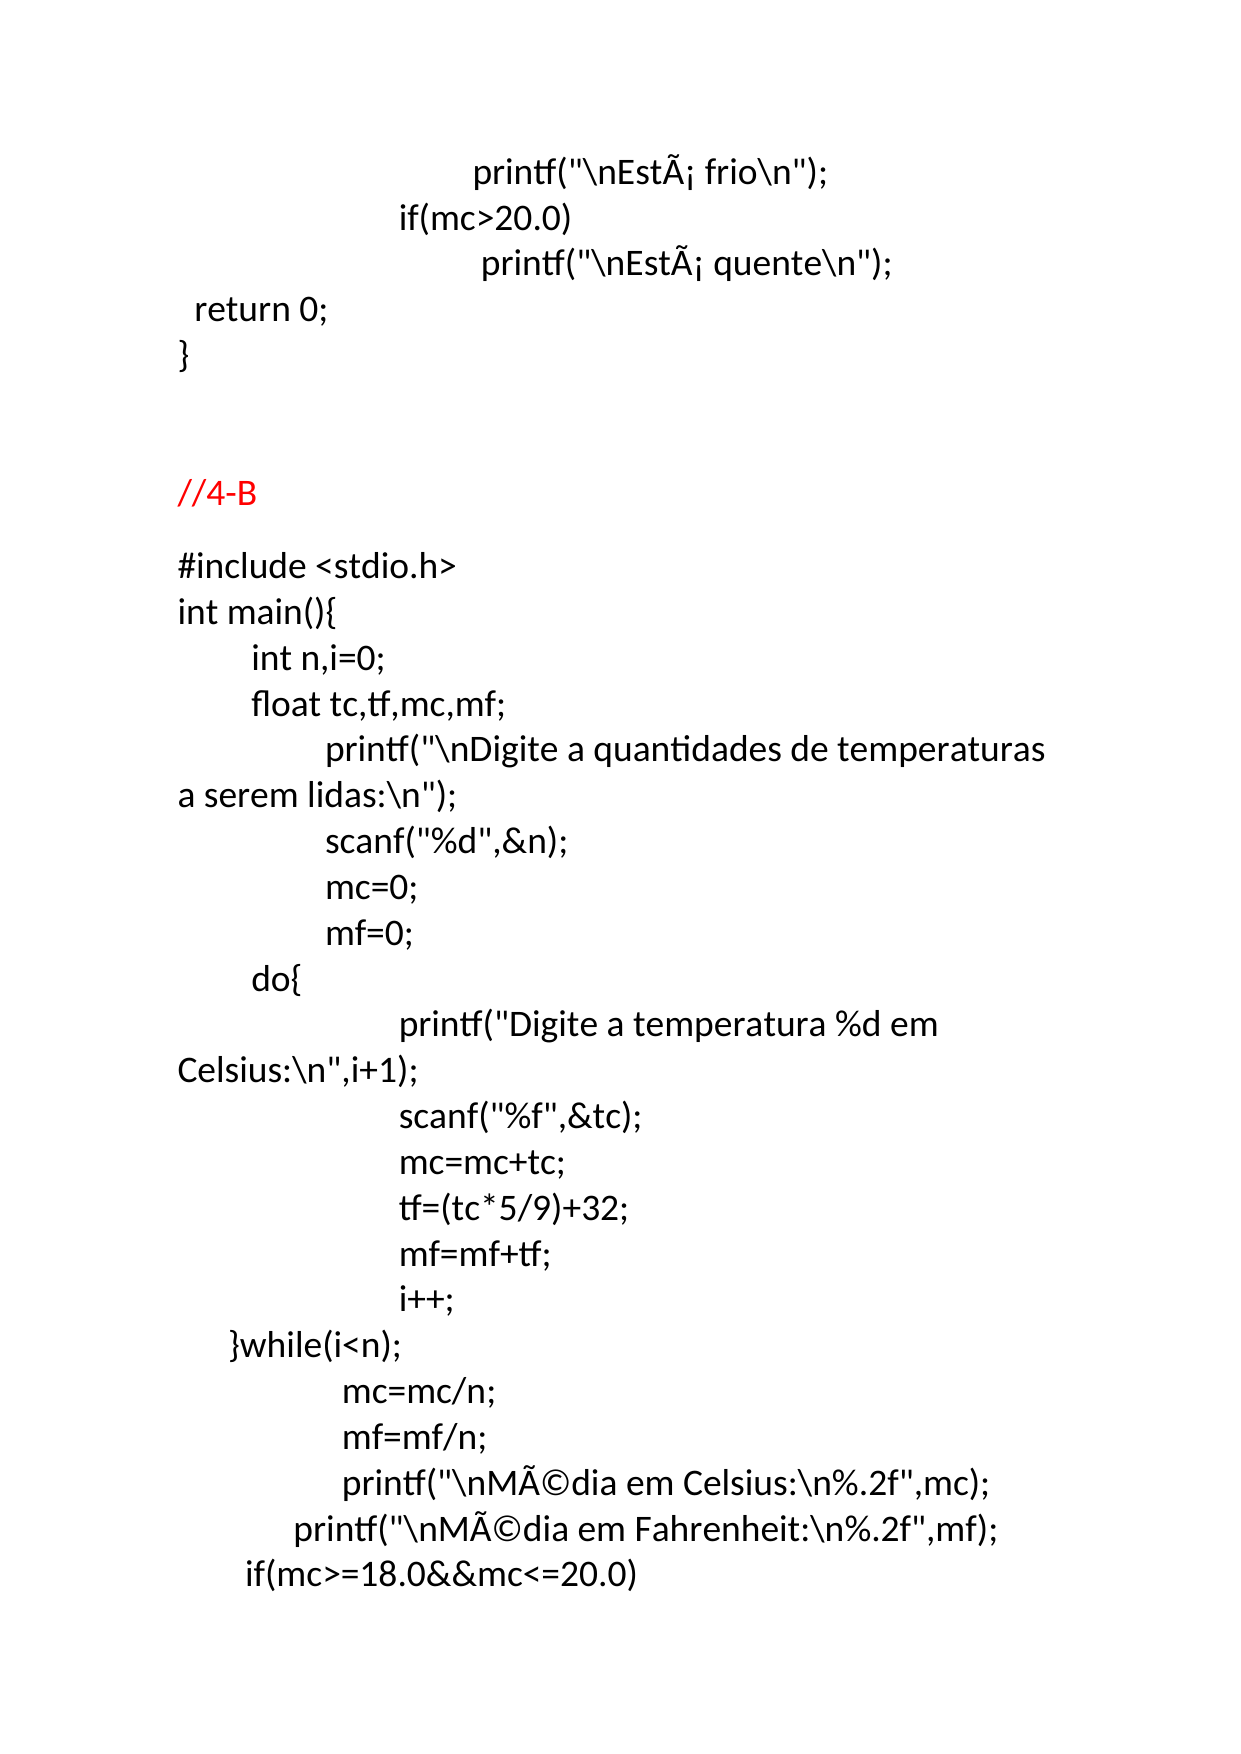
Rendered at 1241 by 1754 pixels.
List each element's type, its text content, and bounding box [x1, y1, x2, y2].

text printf("\nEstÃ¡ frio\n"); [177, 148, 1063, 193]
text if(mc>20.0) [177, 193, 1063, 239]
text mf=0; [177, 909, 1063, 954]
text printf("\nDigite a quantidades de temperaturas a serem lidas:\n"); [177, 725, 1063, 817]
text if(mc>=18.0&&mc<=20.0) [177, 1550, 1063, 1596]
text } [177, 331, 1063, 377]
text printf("Digite a temperatura %d em Celsius:\n",i+1); [177, 1000, 1063, 1092]
text printf("\nEstÃ¡ quente\n"); [177, 239, 1063, 285]
text printf("\nMÃ©dia em Celsius:\n%.2f",mc); [177, 1459, 1063, 1504]
text int n,i=0; [177, 634, 1063, 679]
text tf=(tc*5/9)+32; [177, 1184, 1063, 1229]
text mc=mc+tc; [177, 1138, 1063, 1184]
text }while(i<n); [177, 1321, 1063, 1367]
text scanf("%d",&n); [177, 817, 1063, 863]
text float tc,tf,mc,mf; [177, 679, 1063, 725]
text printf("\nMÃ©dia em Fahrenheit:\n%.2f",mf); [177, 1504, 1063, 1550]
text return 0; [177, 285, 1063, 331]
text mc=mc/n; [177, 1367, 1063, 1413]
text do{ [177, 954, 1063, 1000]
text int main(){ [177, 588, 1063, 634]
text #include <stdio.h> [177, 542, 1063, 588]
text //4-B [177, 468, 1063, 514]
text mc=0; [177, 863, 1063, 909]
text mf=mf+tf; [177, 1229, 1063, 1275]
text scanf("%f",&tc); [177, 1092, 1063, 1138]
text mf=mf/n; [177, 1413, 1063, 1459]
text i++; [177, 1275, 1063, 1321]
